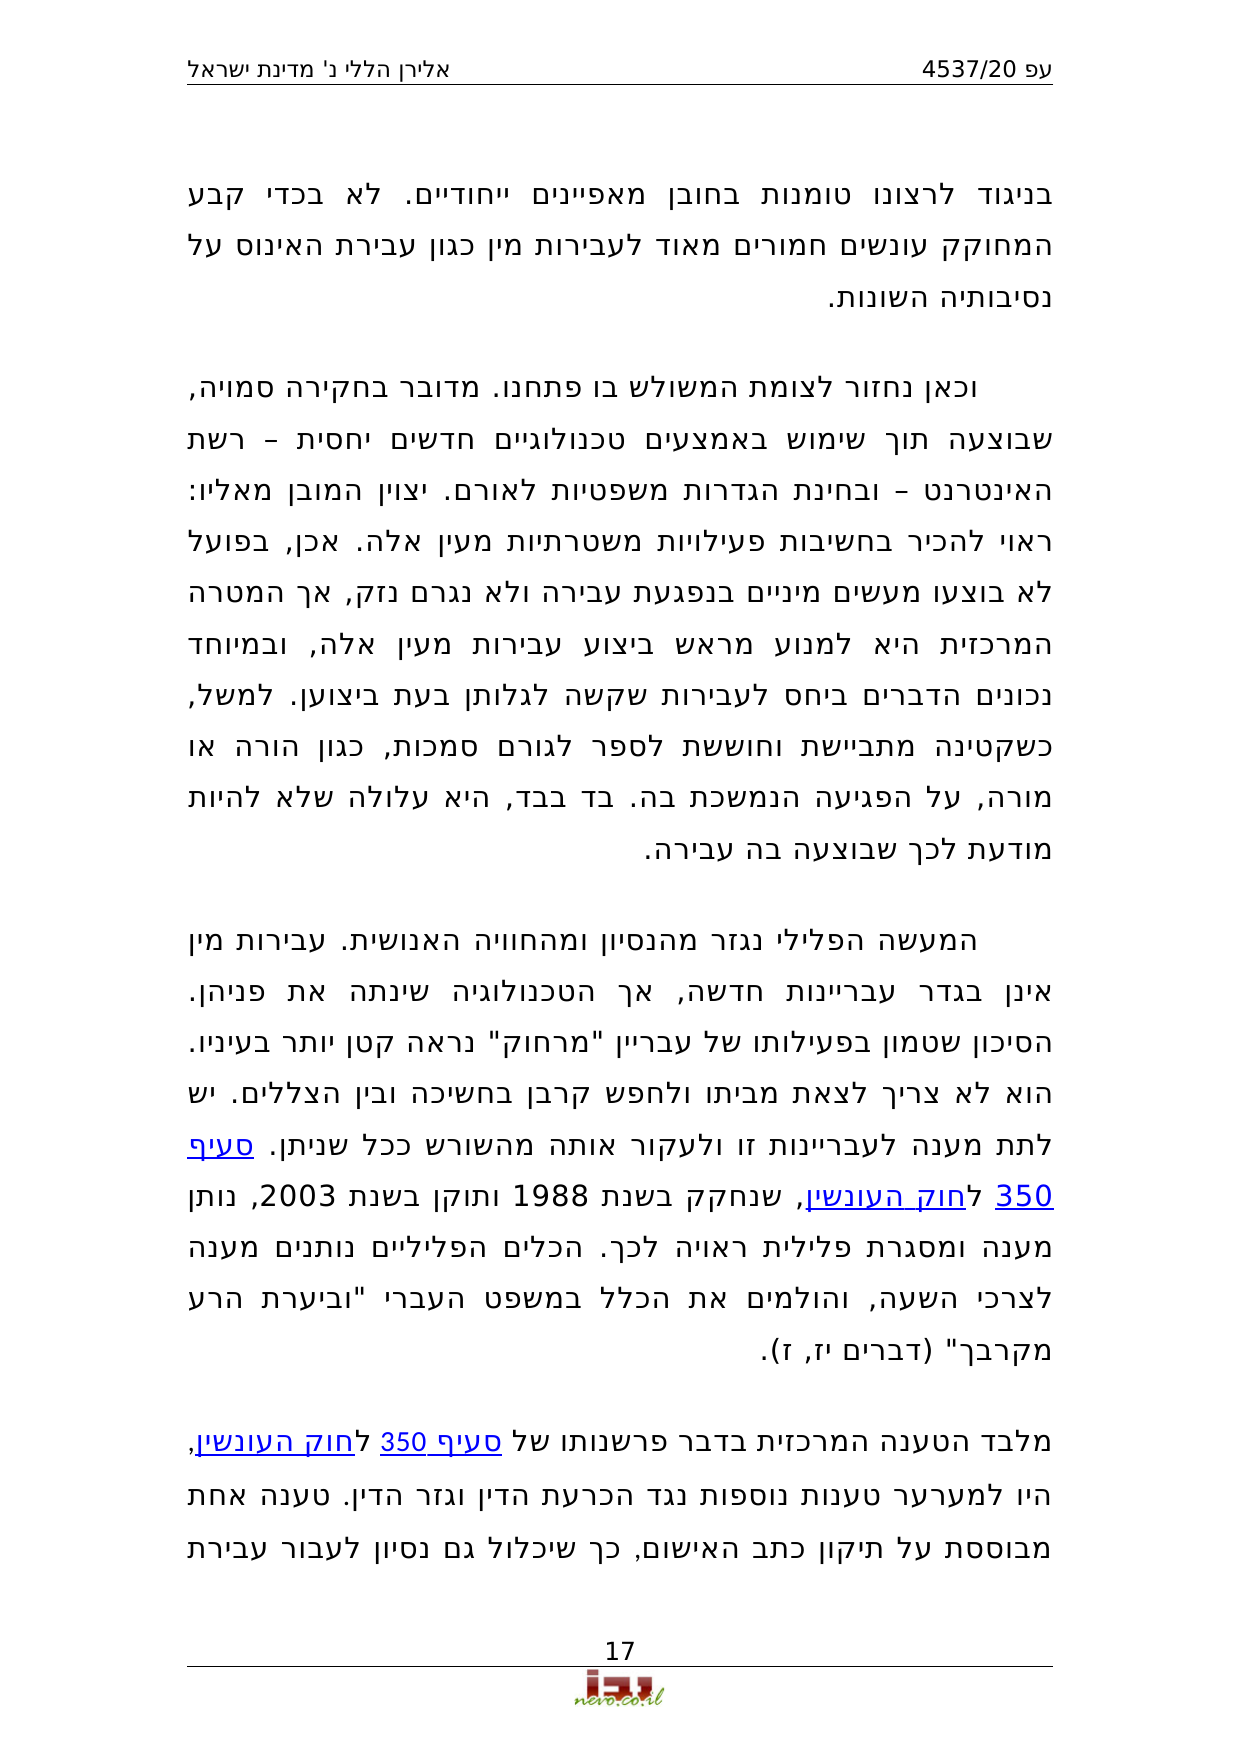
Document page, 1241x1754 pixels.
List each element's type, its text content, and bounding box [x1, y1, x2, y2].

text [187, 1423, 1053, 1566]
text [187, 177, 1053, 314]
text המעשה הפלילי נגזר מהנסיון ומהחוויה האנושית. עבירות מין אינן בגדר עבריינות חדשה, אך הטכנולוגיה שינתה את פניהן. הסיכון שטמון בפעילותו של עבריין "מרחוק" נראה קטן יותר בעיניו. הוא לא צריך לצאת מביתו ולחפש קרבן בחשיכה ובין הצללים. יש לתת מענה לעבריינות זו ולעקור אותה מהשורש ככל שניתן. סעיף 350 לחוק העונשין, שנחקק בשנת 1988 ותוקן בשנת 2003, נותן מענה ומסגרת פלילית ראויה לכך. הכלים הפליליים נותנים מענה לצרכי השעה, והולמים את הכלל במשפט העברי "וביערת הרע מקרבך" (דברים יז, ז). [187, 923, 1053, 1367]
text וכאן נחזור לצומת המשולש בו פתחנו. מדובר בחקירה סמויה, שבוצעה תוך שימוש באמצעים טכנולוגיים חדשים יחסית – רשת האינטרנט – ובחינת הגדרות משפטיות לאורם. יצוין המובן מאליו: ראוי להכיר בחשיבות פעילויות משטרתיות מעין אלה. אכן, בפועל לא בוצעו מעשים מיניים בנפגעת עבירה ולא נגרם נזק, אך המטרה המרכזית היא למנוע מראש ביצוע עבירות מעין אלה, ובמיוחד נכונים הדברים ביחס לעבירות שקשה לגלותן בעת ביצוען. למשל, כשקטינה מתביישת וחוששת לספר לגורם סמכות, כגון הורה או מורה, על הפגיעה הנמשכת בה. בד בבד, היא עלולה שלא להיות מודעת לכך שבוצעה בה עבירה. [187, 371, 1053, 866]
picture [574, 1669, 666, 1707]
